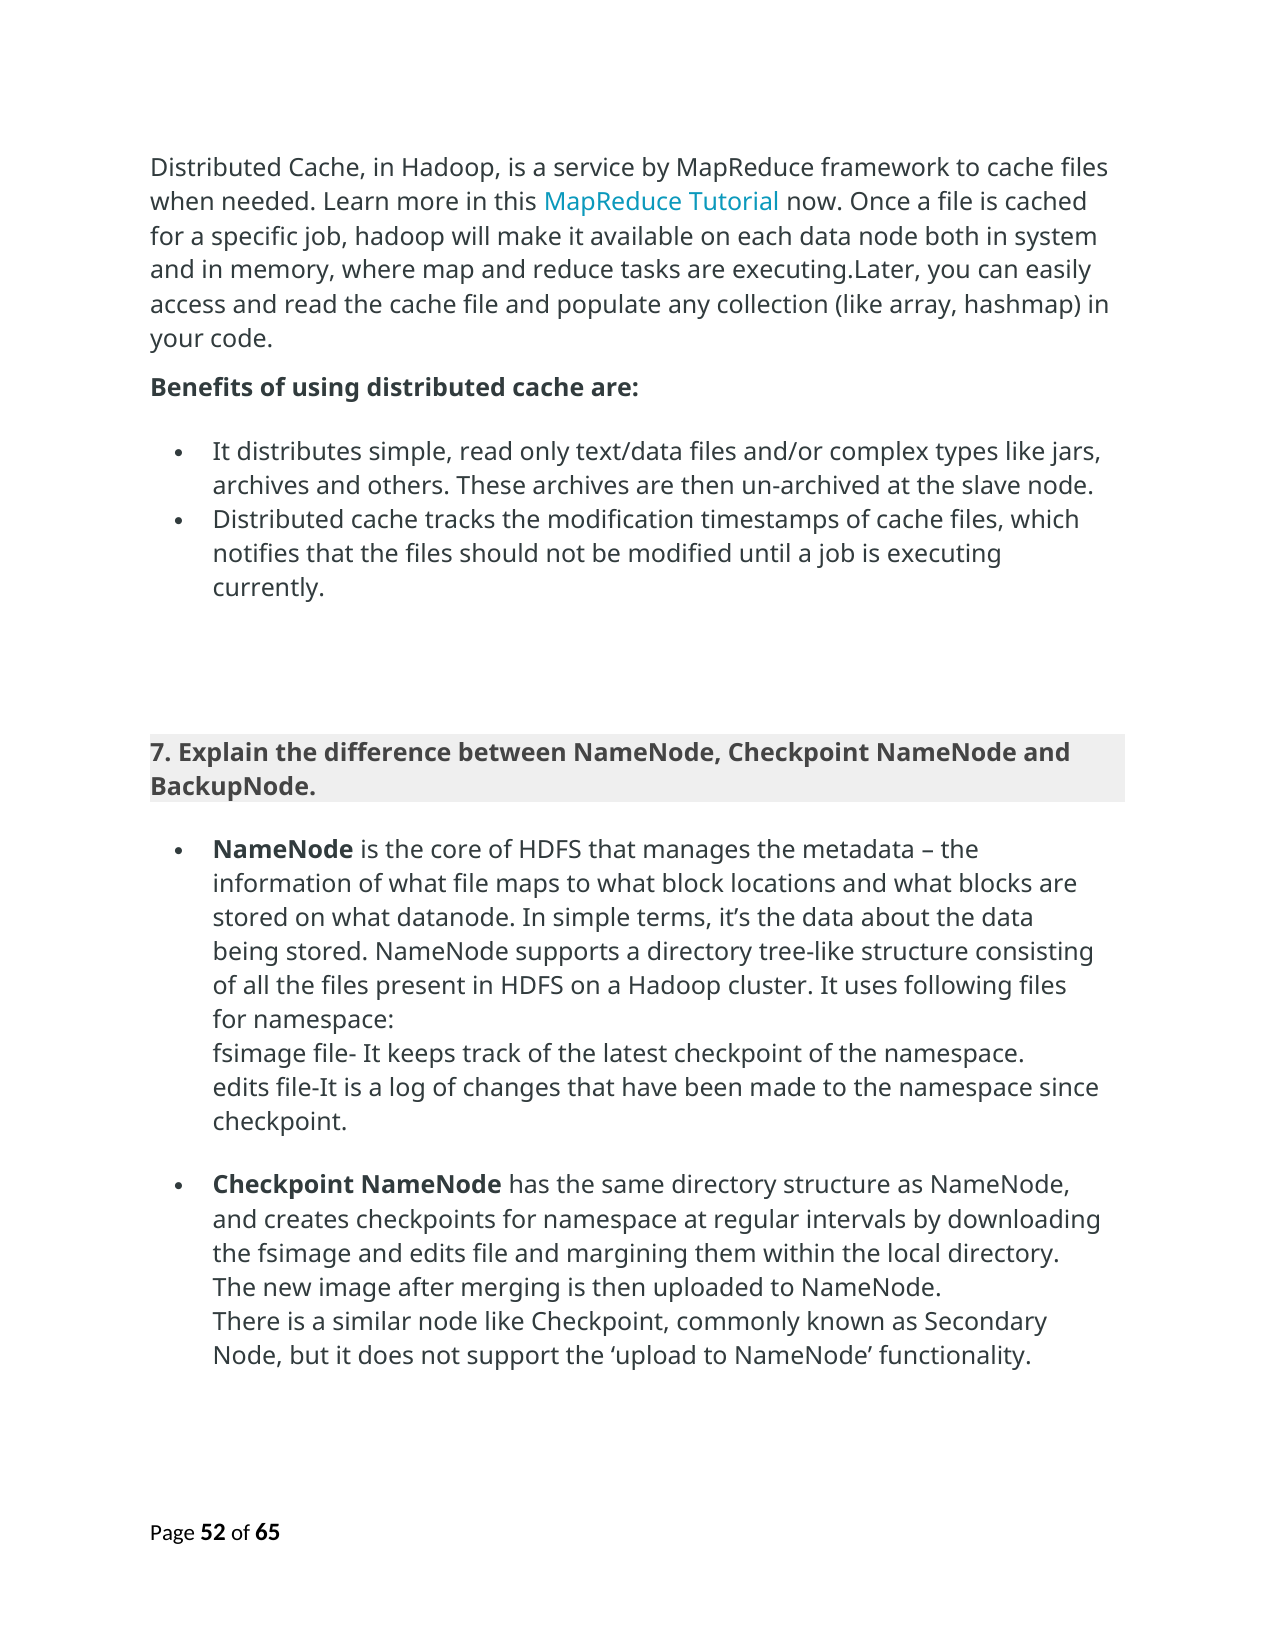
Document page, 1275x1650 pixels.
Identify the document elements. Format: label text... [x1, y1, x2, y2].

text Benefits of using distributed cache are: [150, 370, 1125, 404]
list It distributes simple, read only text/data files and/or complex types like jars, archives and others. These archives are then un-archived at the slave node. [175, 433, 1103, 501]
text Distributed Cache, in Hadoop, is a service by MapReduce framework to cache files when needed. Learn more in this MapReduce Tutorial now. Once a file is cached for a specific job, hadoop will make it available on each data node both in system and in memory, where map and reduce tasks are executing.Later, you can easily access and read the cache file and populate any collection (like array, hashmap) in your code. [150, 150, 1125, 354]
text 7. Explain the difference between NameNode, Checkpoint NameNode and BackupNode. [150, 734, 1125, 802]
list NameNode is the core of HDFS that manages the metadata – the information of what file maps to what block locations and what blocks are stored on what datanode. In simple terms, it’s the data about the data being stored. NameNode supports a directory tree-like structure consisting of all the files present in HDFS on a Hadoop cluster. It uses following files for namespace: fsimage file- It keeps track of the latest checkpoint of the namespace. edits file-It is a log of changes that have been made to the namespace since checkpoint. [175, 831, 1103, 1138]
list Checkpoint NameNode has the same directory structure as NameNode, and creates checkpoints for namespace at regular intervals by downloading the fsimage and edits file and margining them within the local directory. The new image after merging is then uploaded to NameNode. There is a similar node like Checkpoint, commonly known as Secondary Node, but it does not support the ‘upload to NameNode’ functionality. [175, 1167, 1103, 1372]
list Distributed cache tracks the modification timestamps of cache files, which notifies that the files should not be modified until a job is executing currently. [175, 501, 1103, 603]
